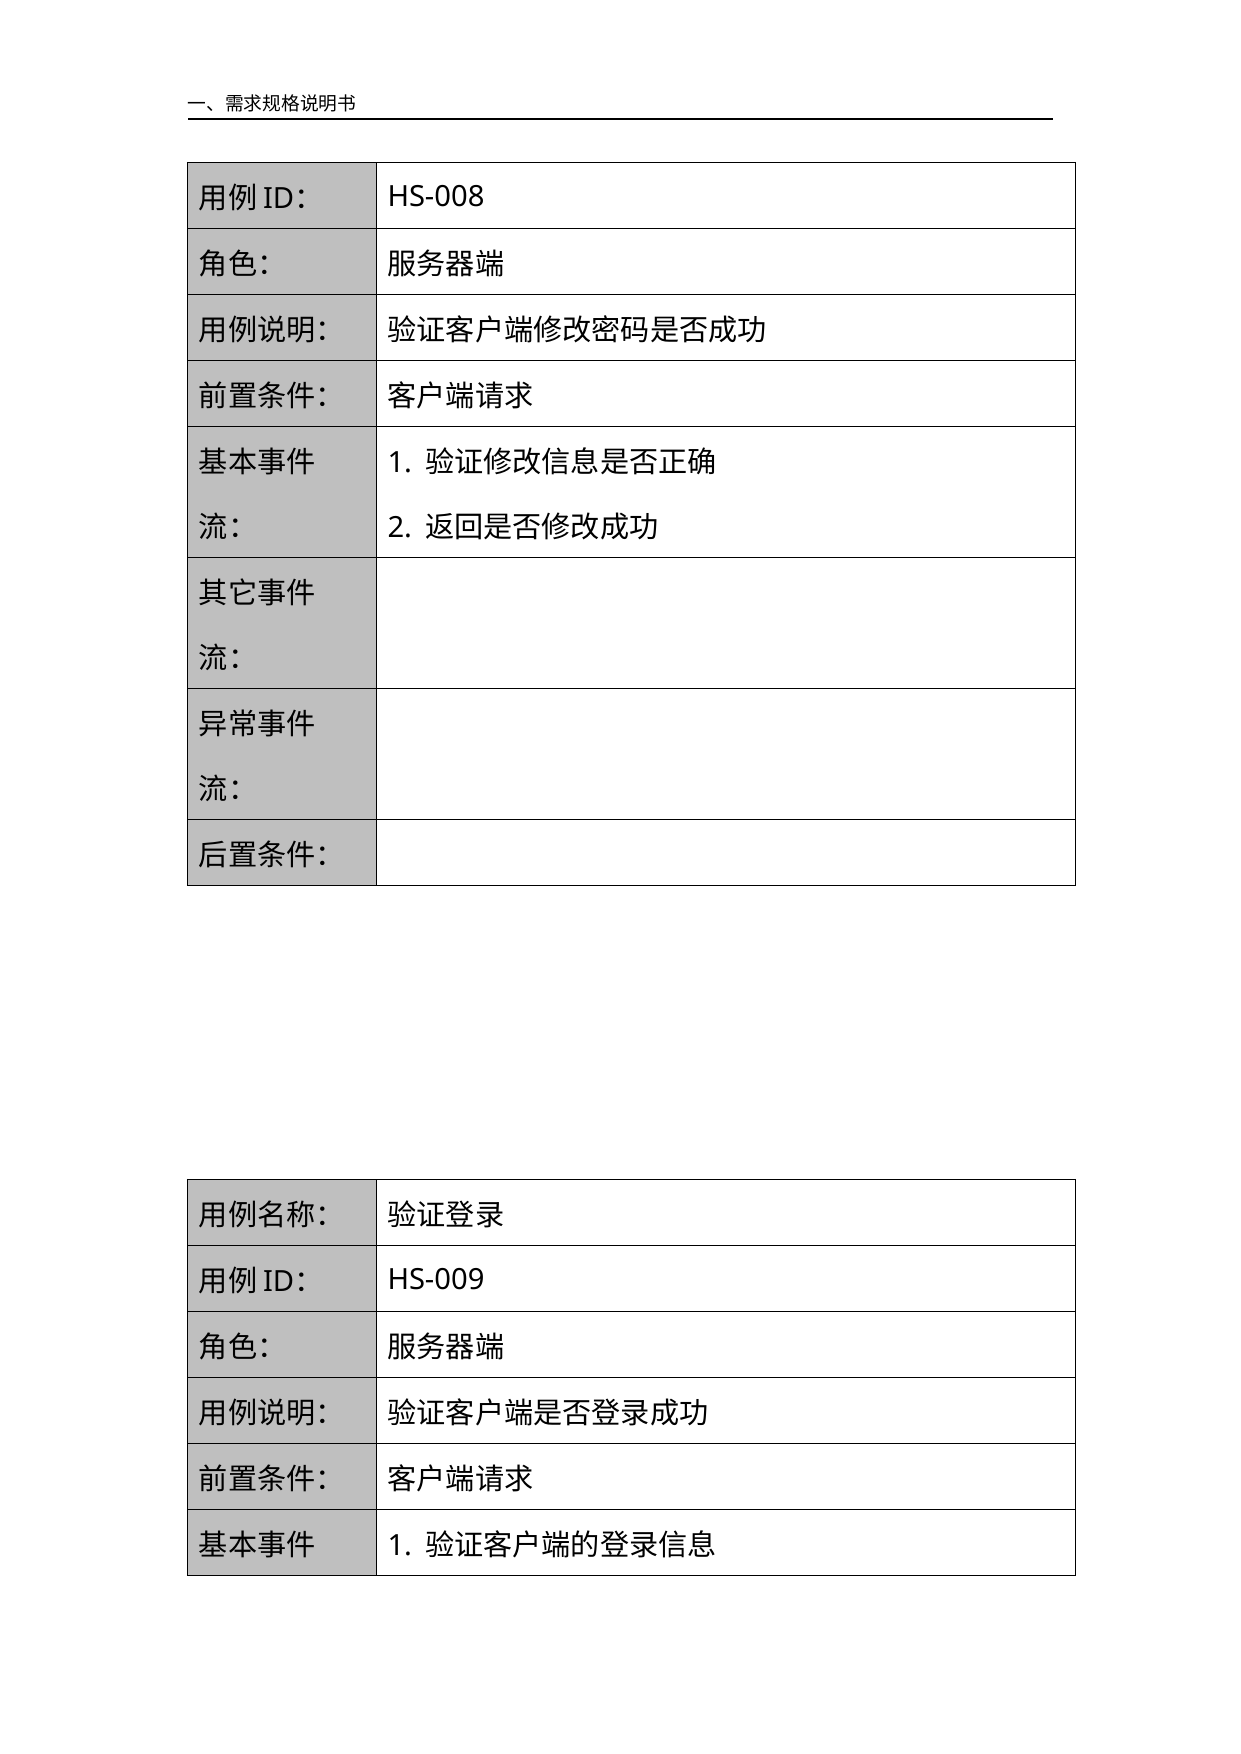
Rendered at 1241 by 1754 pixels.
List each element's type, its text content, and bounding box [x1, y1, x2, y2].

table_cell 验证客户端修改密码是否成功 [377, 295, 1075, 360]
table_cell HS-009 [377, 1246, 1075, 1311]
table_cell 基本事件流： [188, 427, 376, 557]
table_cell 验证客户端是否登录成功 [377, 1378, 1075, 1443]
table_cell 服务器端 [377, 229, 1075, 294]
table_cell 其它事件流： [188, 558, 376, 688]
table_cell HS-008 [377, 163, 1075, 228]
table_cell [377, 558, 1075, 688]
table_cell 验证修改信息是否正确 返回是否修改成功 [377, 427, 1075, 557]
table_cell 用例ID： [188, 163, 376, 228]
table_cell [377, 820, 1075, 885]
table_header 验证登录 [377, 1180, 1075, 1245]
table_cell 后置条件： [188, 820, 376, 885]
table_cell 服务器端 [377, 1312, 1075, 1377]
table_cell 角色： [188, 1312, 376, 1377]
table_cell 客户端请求 [377, 1444, 1075, 1509]
table_cell [377, 689, 1075, 819]
table_cell 前置条件： [188, 361, 376, 426]
table_cell 验证客户端的登录信息 返回是否登录成功 [377, 1510, 1075, 1575]
table_cell 异常事件流： [188, 689, 376, 819]
table_header 用例名称： [188, 1180, 376, 1245]
table_cell 客户端请求 [377, 361, 1075, 426]
table_cell 用例ID： [188, 1246, 376, 1311]
table_cell 基本事件流： [188, 1510, 376, 1575]
table_cell 角色： [188, 229, 376, 294]
table_cell 用例说明： [188, 295, 376, 360]
table_cell 前置条件： [188, 1444, 376, 1509]
table_cell 用例说明： [188, 1378, 376, 1443]
